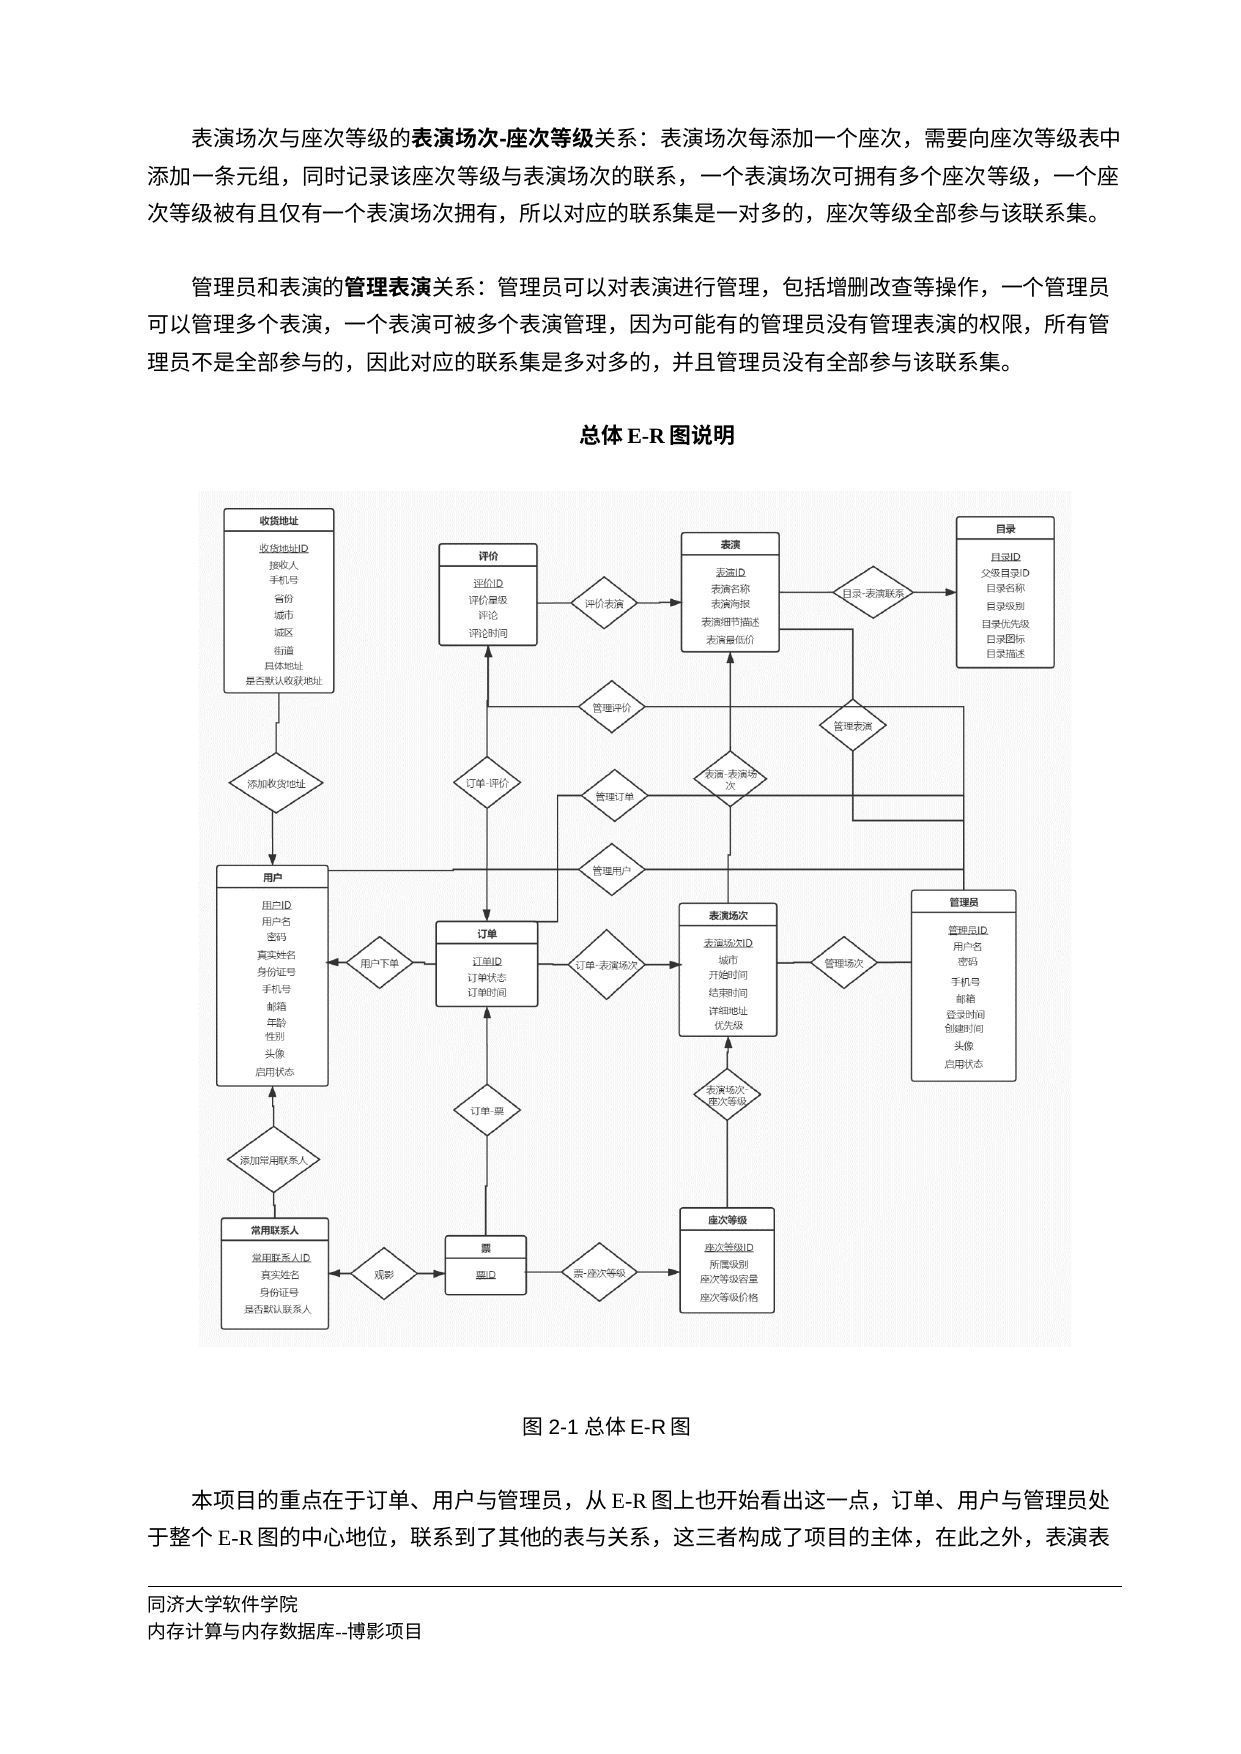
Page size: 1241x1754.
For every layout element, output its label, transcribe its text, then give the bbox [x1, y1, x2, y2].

text 图 2-1 总体E-R图 [148, 1409, 1122, 1441]
text 总体E-R图说明 [148, 418, 1122, 450]
text 表演场次与座次等级的表演场次-座次等级关系：表演场次每添加一个座次，需要向座次等级表中添加一条元组，同时记录该座次等级与表演场次的联系，一个表演场次可拥有多个座次等级，一个座次等级被有且仅有一个表演场次拥有，所以对应的联系集是一对多的，座次等级全部参与该联系集。 [148, 121, 1122, 228]
text 管理员和表演的管理表演关系：管理员可以对表演进行管理，包括增删改查等操作，一个管理员可以管理多个表演，一个表演可被多个表演管理，因为可能有的管理员没有管理表演的权限，所有管理员不是全部参与的，因此对应的联系集是多对多的，并且管理员没有全部参与该联系集。 [148, 269, 1122, 377]
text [148, 1483, 1122, 1552]
picture [198, 491, 1072, 1347]
